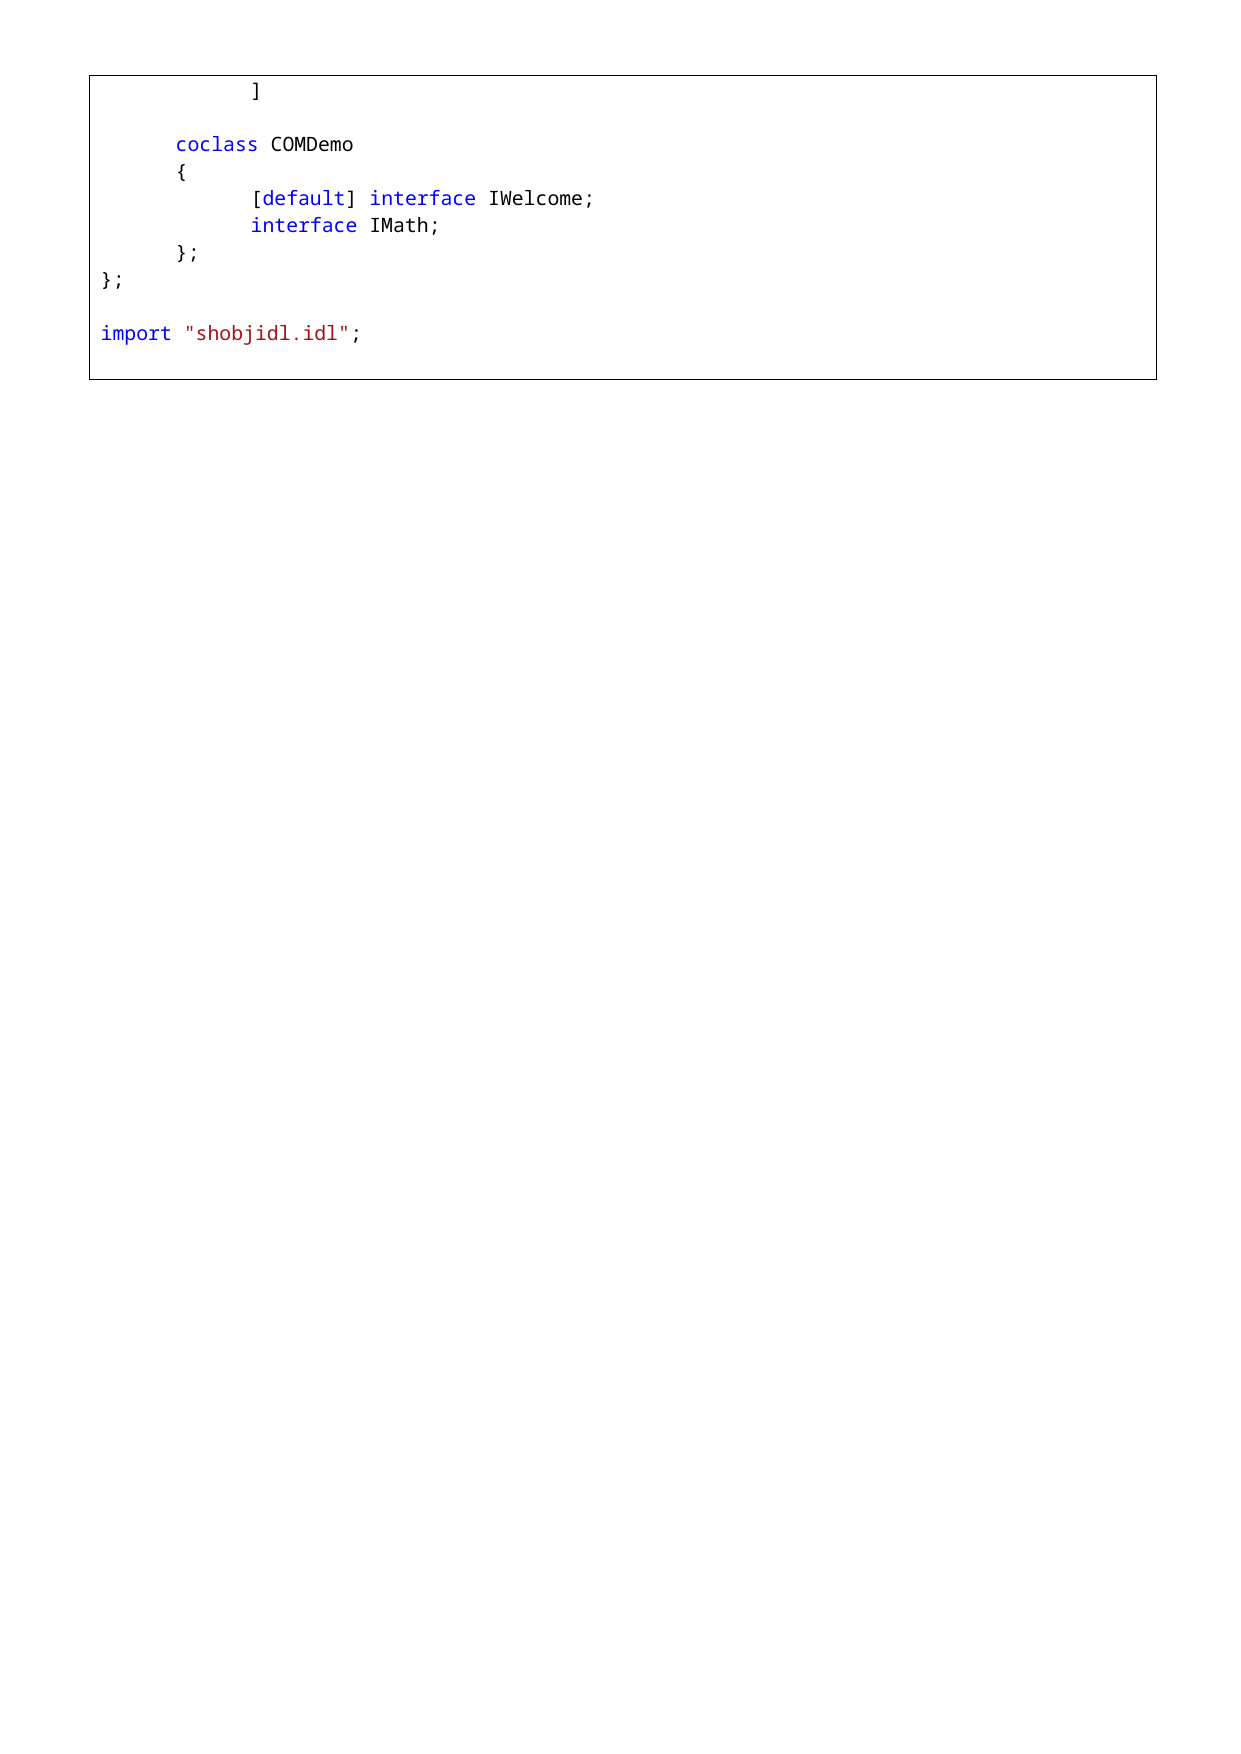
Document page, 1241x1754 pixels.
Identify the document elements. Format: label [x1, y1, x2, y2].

table_header [90, 76, 1156, 379]
